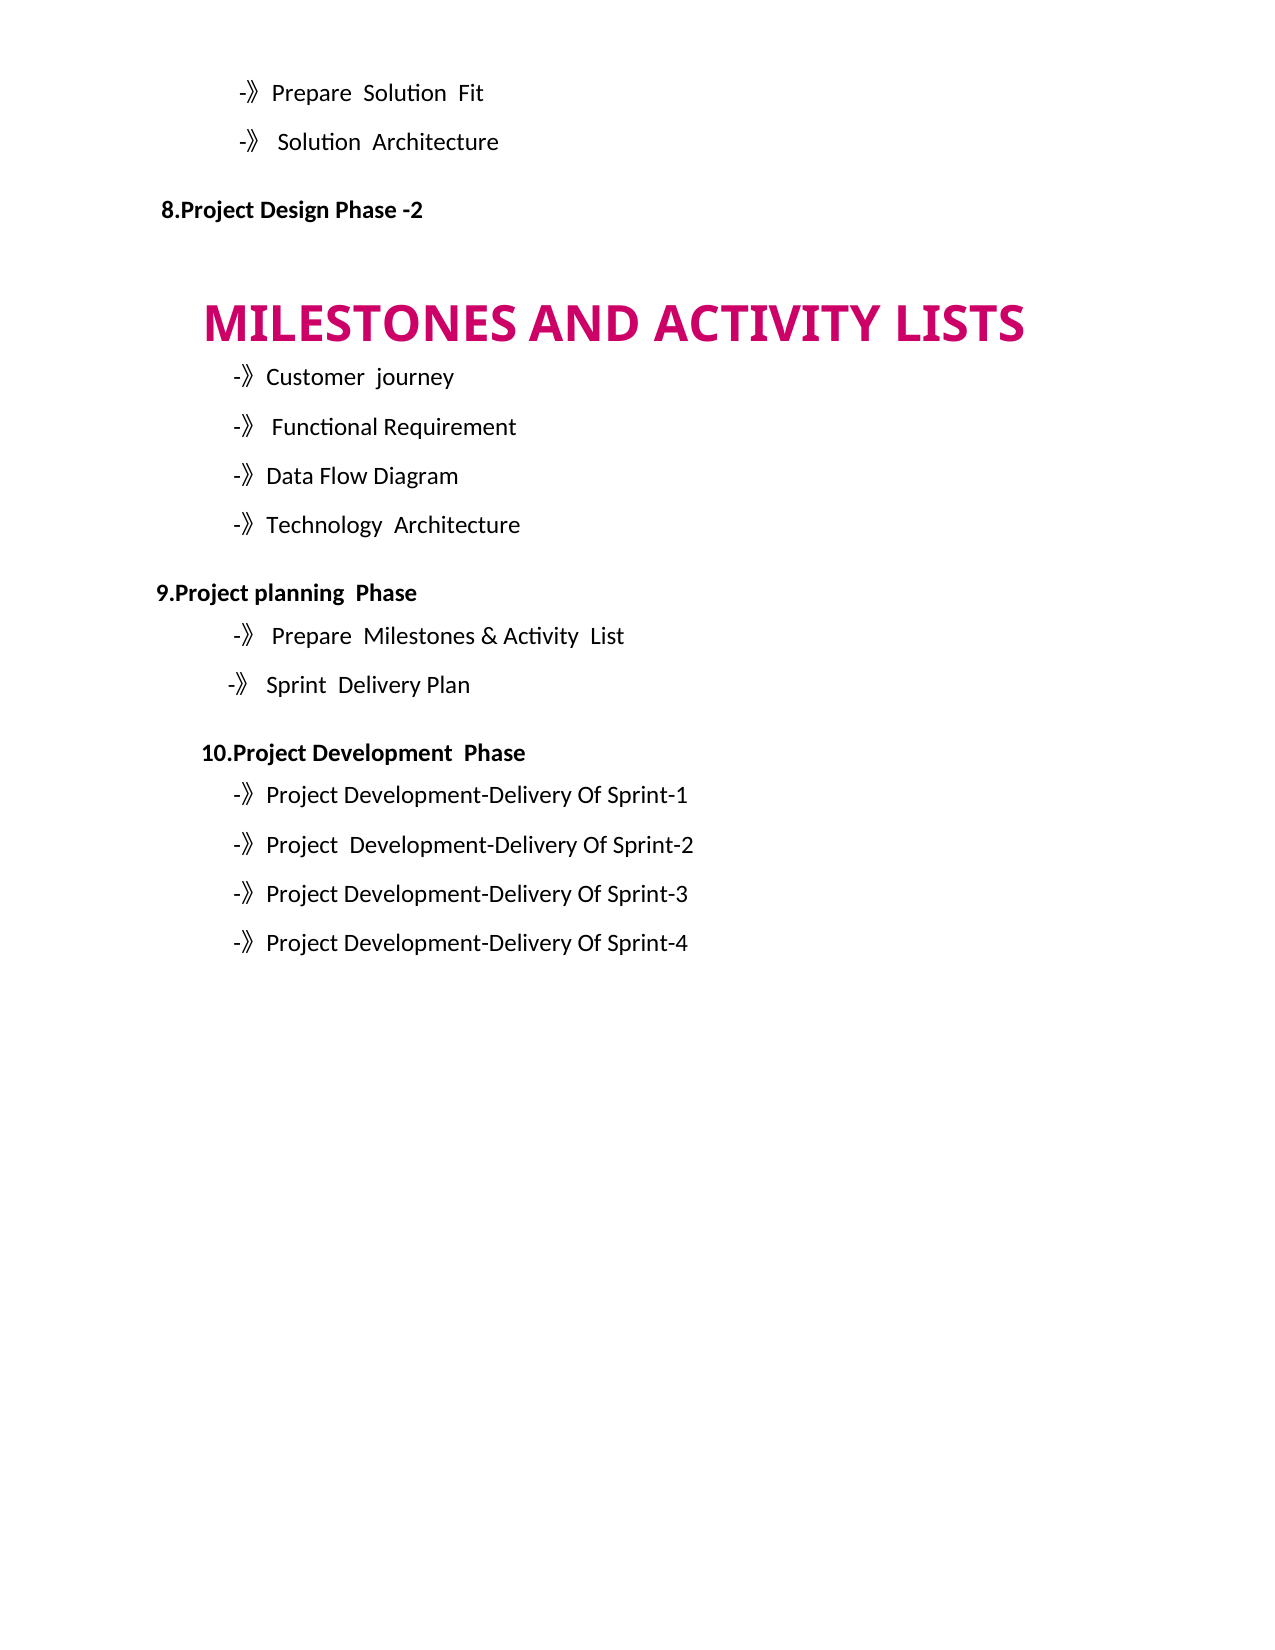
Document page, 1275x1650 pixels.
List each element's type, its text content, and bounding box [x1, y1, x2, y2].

subtitle 9.Project planning Phase [150, 577, 1177, 608]
text -》Prepare Solution Fit [148, 77, 1177, 107]
text -》Project Development-Delivery Of Sprint-4 [148, 928, 1177, 958]
text -》Project Development-Delivery Of Sprint-1 [148, 779, 1177, 810]
subtitle MILESTONES AND ACTIVITY LISTS [202, 288, 1177, 356]
text 8.Project Design Phase -2 [150, 194, 1177, 224]
text -》Project Development-Delivery Of Sprint-2 [148, 829, 1177, 859]
text -》Customer journey [148, 361, 1177, 392]
text -》 Prepare Milestones & Activity List [148, 620, 1177, 651]
text -》Project Development-Delivery Of Sprint-3 [148, 878, 1177, 909]
subtitle 10.Project Development Phase [150, 737, 1177, 767]
text -》 Solution Architecture [148, 126, 1177, 157]
text -》Data Flow Diagram [148, 460, 1177, 491]
text -》 Functional Requirement [148, 411, 1177, 441]
text -》 Sprint Delivery Plan [148, 669, 1177, 700]
text -》Technology Architecture [148, 509, 1177, 540]
